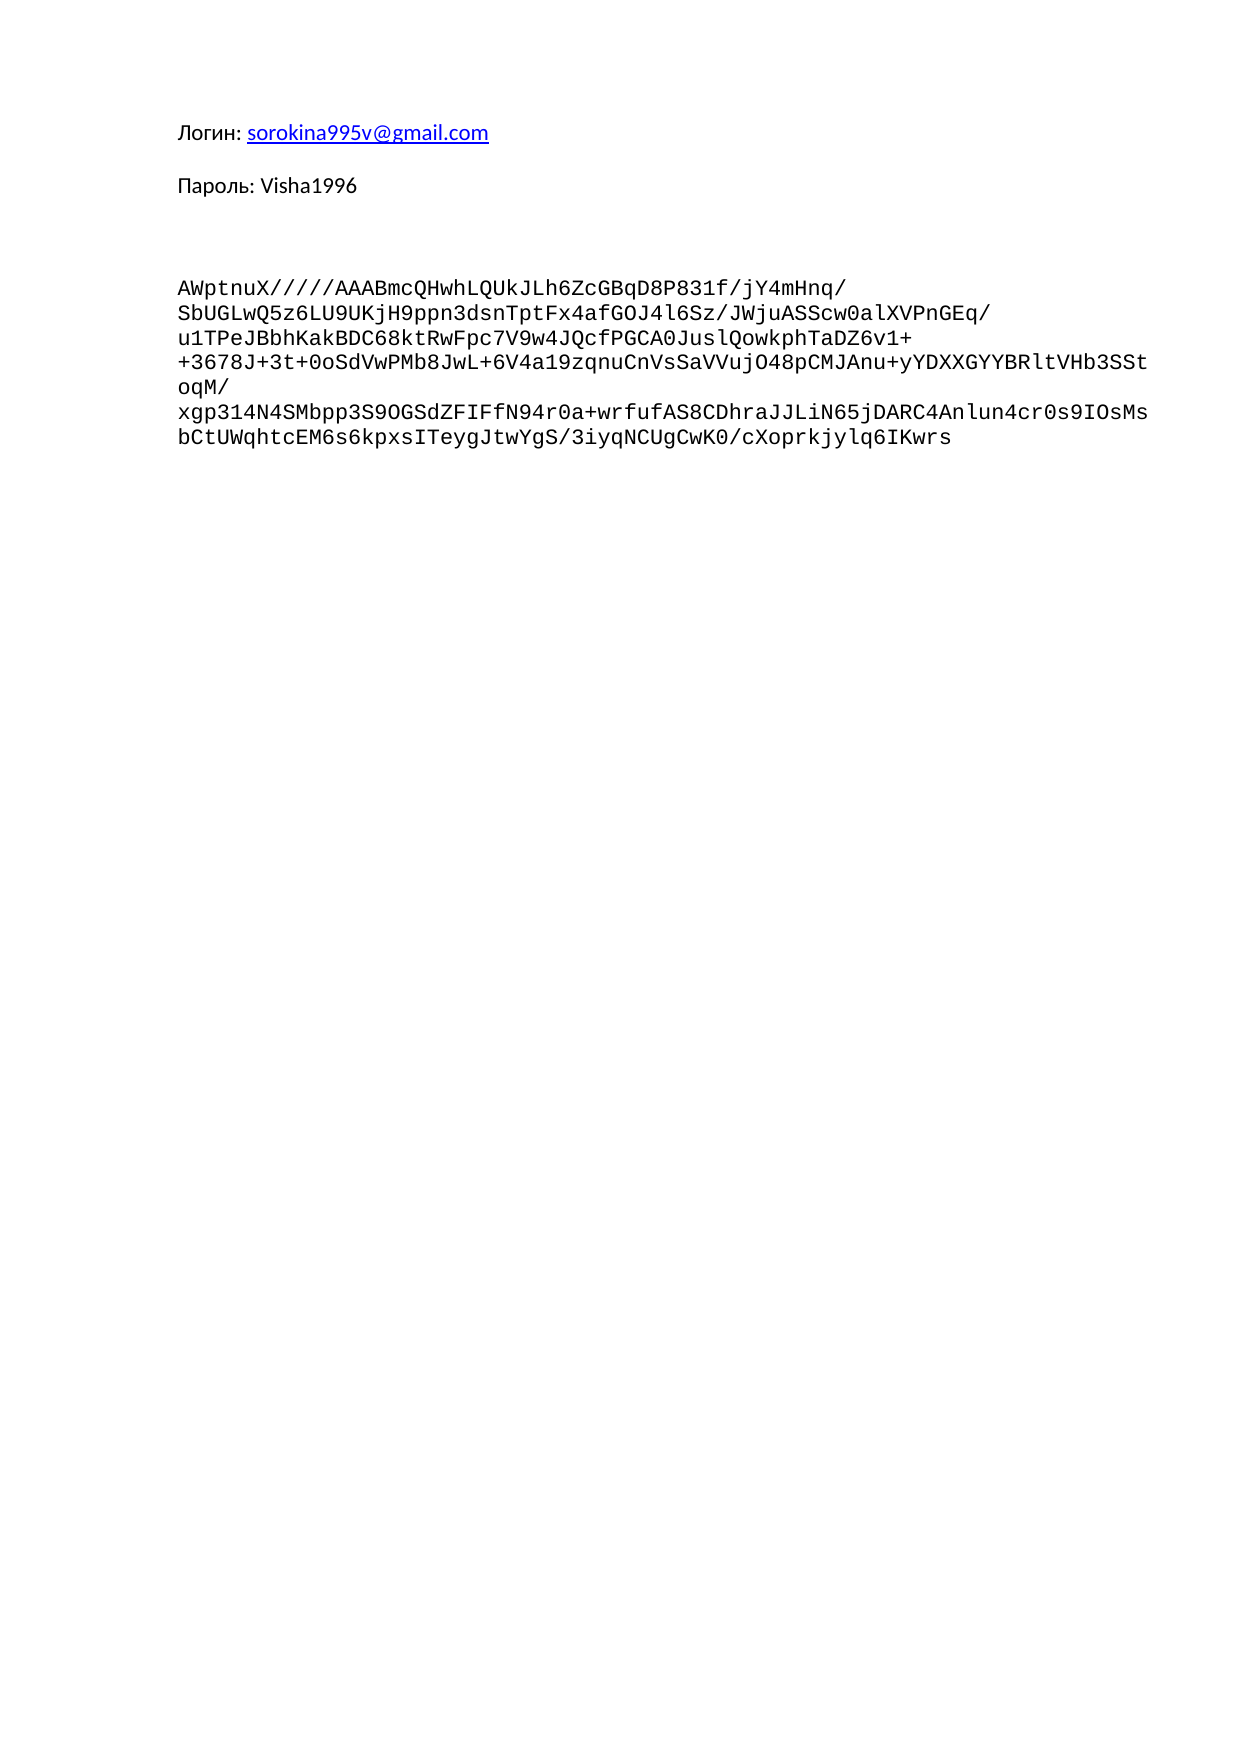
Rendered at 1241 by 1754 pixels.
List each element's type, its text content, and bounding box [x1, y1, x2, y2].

text Пароль: Visha1996 [177, 171, 1152, 199]
text AWptnuX/////AAABmcQHwhLQUkJLh6ZcGBqD8P831f/jY4mHnq/SbUGLwQ5z6LU9UKjH9ppn3dsnTptFx4afGOJ4l6Sz/JWjuASScw0alXVPnGEq/u1TPeJBbhKakBDC68ktRwFpc7V9w4JQcfPGCA0JuslQowkphTaDZ6v1++3678J+3t+0oSdVwPMb8JwL+6V4a19zqnuCnVsSaVVujO48pCMJAnu+yYDXXGYYBRltVHb3SStoqM/xgp314N4SMbpp3S9OGSdZFIFfN94r0a+wrfufAS8CDhraJJLiN65jDARC4Anlun4cr0s9IOsMsbCtUWqhtcEM6s6kpxsITeygJtwYgS/3iyqNCUgCwK0/cXoprkjylq6IKwrs [177, 277, 1152, 451]
text Логин: sorokina995v@gmail.com [177, 118, 1152, 146]
